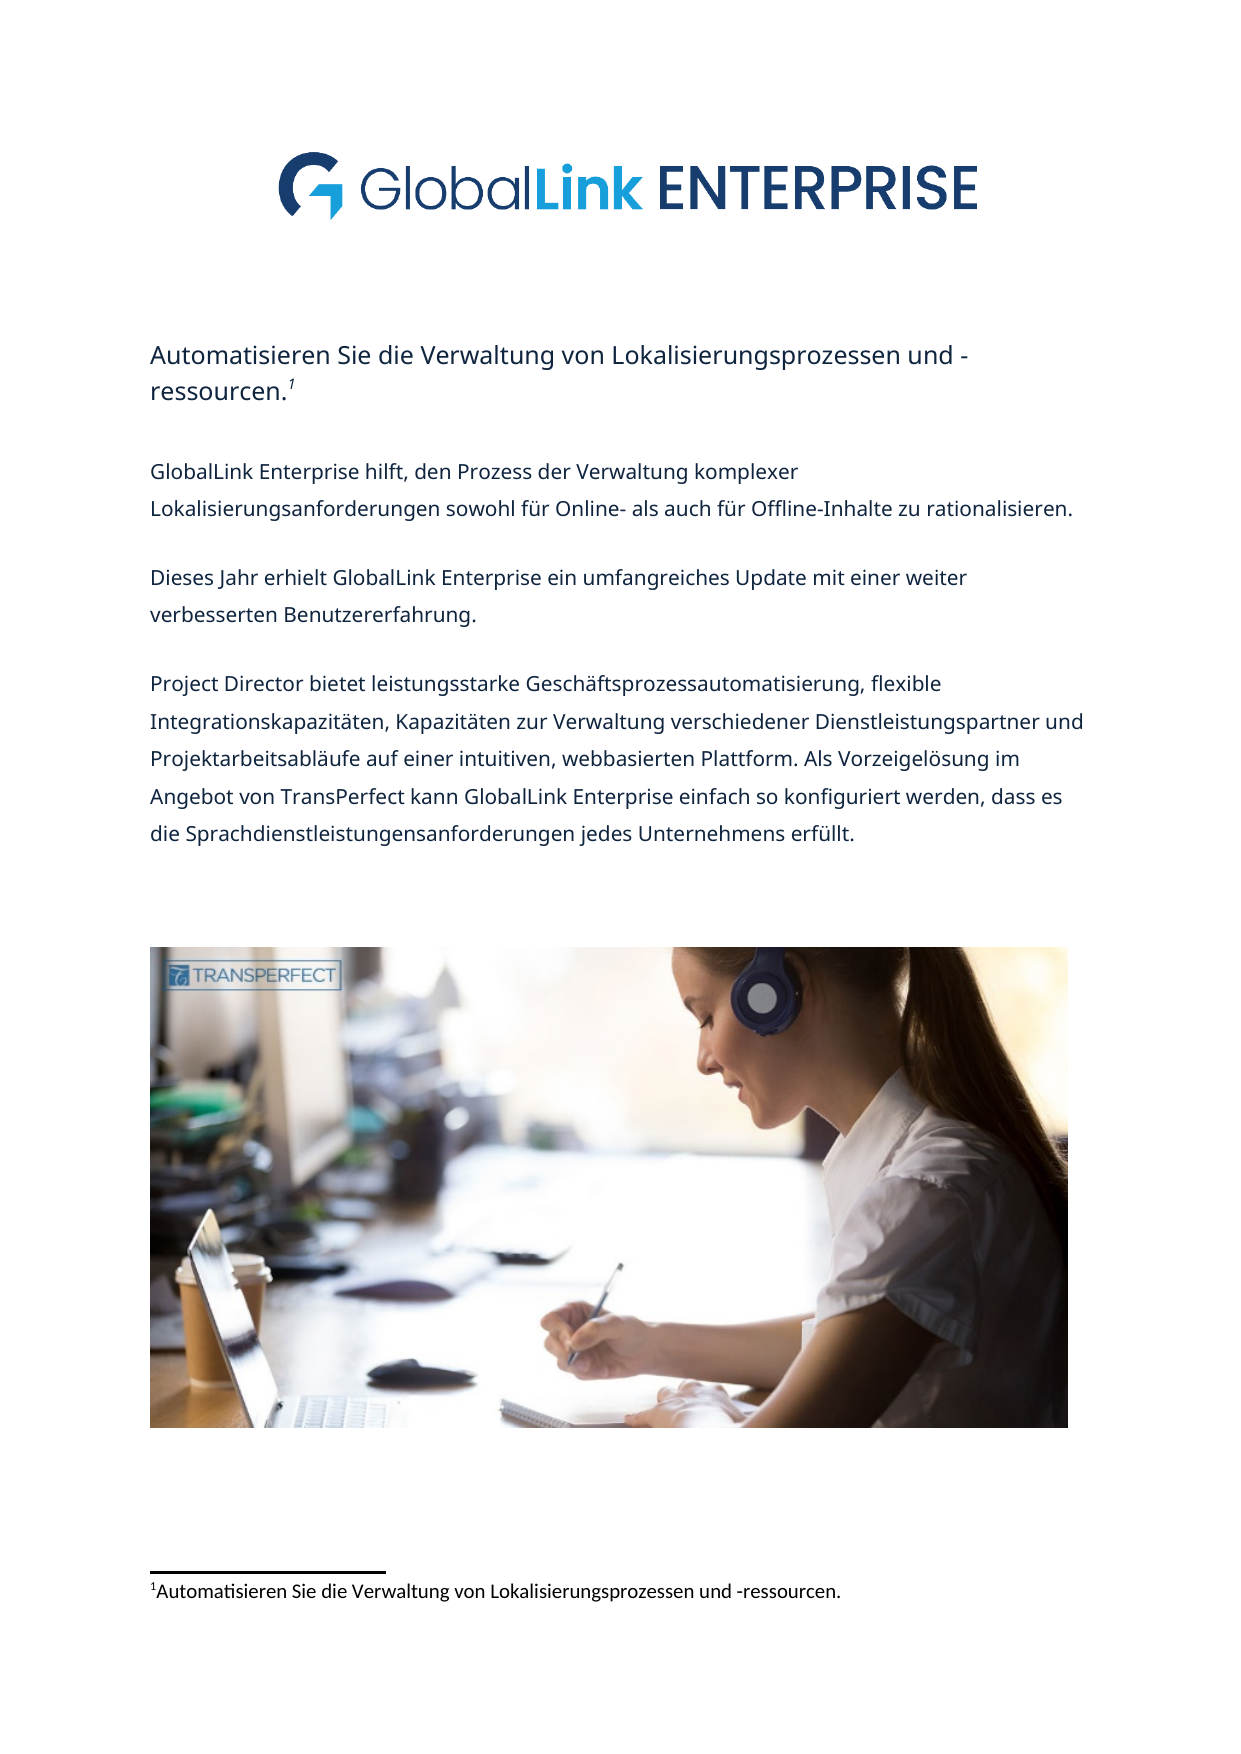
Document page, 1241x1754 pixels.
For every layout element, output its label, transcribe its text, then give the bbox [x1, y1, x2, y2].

text Automatisieren Sie die Verwaltung von Lokalisierungsprozessen und -ressourcen. [150, 336, 1090, 408]
picture [260, 150, 981, 222]
text Dieses Jahr erhielt GlobalLink Enterprise ein umfangreiches Update mit einer weiter verbesserten Benutzererfahrung. [150, 554, 1090, 629]
text GlobalLink Enterprise hilft, den Prozess der Verwaltung komplexer Lokalisierungsanforderungen sowohl für Online- als auch für Offline-Inhalte zu rationalisieren. [150, 448, 1090, 523]
text Project Director bietet leistungsstarke Geschäftsprozessautomatisierung, flexible Integrationskapazitäten, Kapazitäten zur Verwaltung verschiedener Dienstleistungspartner und Projektarbeitsabläufe auf einer intuitiven, webbasierten Plattform. Als Vorzeigelösung im Angebot von TransPerfect kann GlobalLink Enterprise einfach so konfiguriert werden, dass es die Sprachdienstleistungensanforderungen jedes Unternehmens erfüllt. [150, 660, 1090, 848]
picture [150, 947, 1068, 1428]
